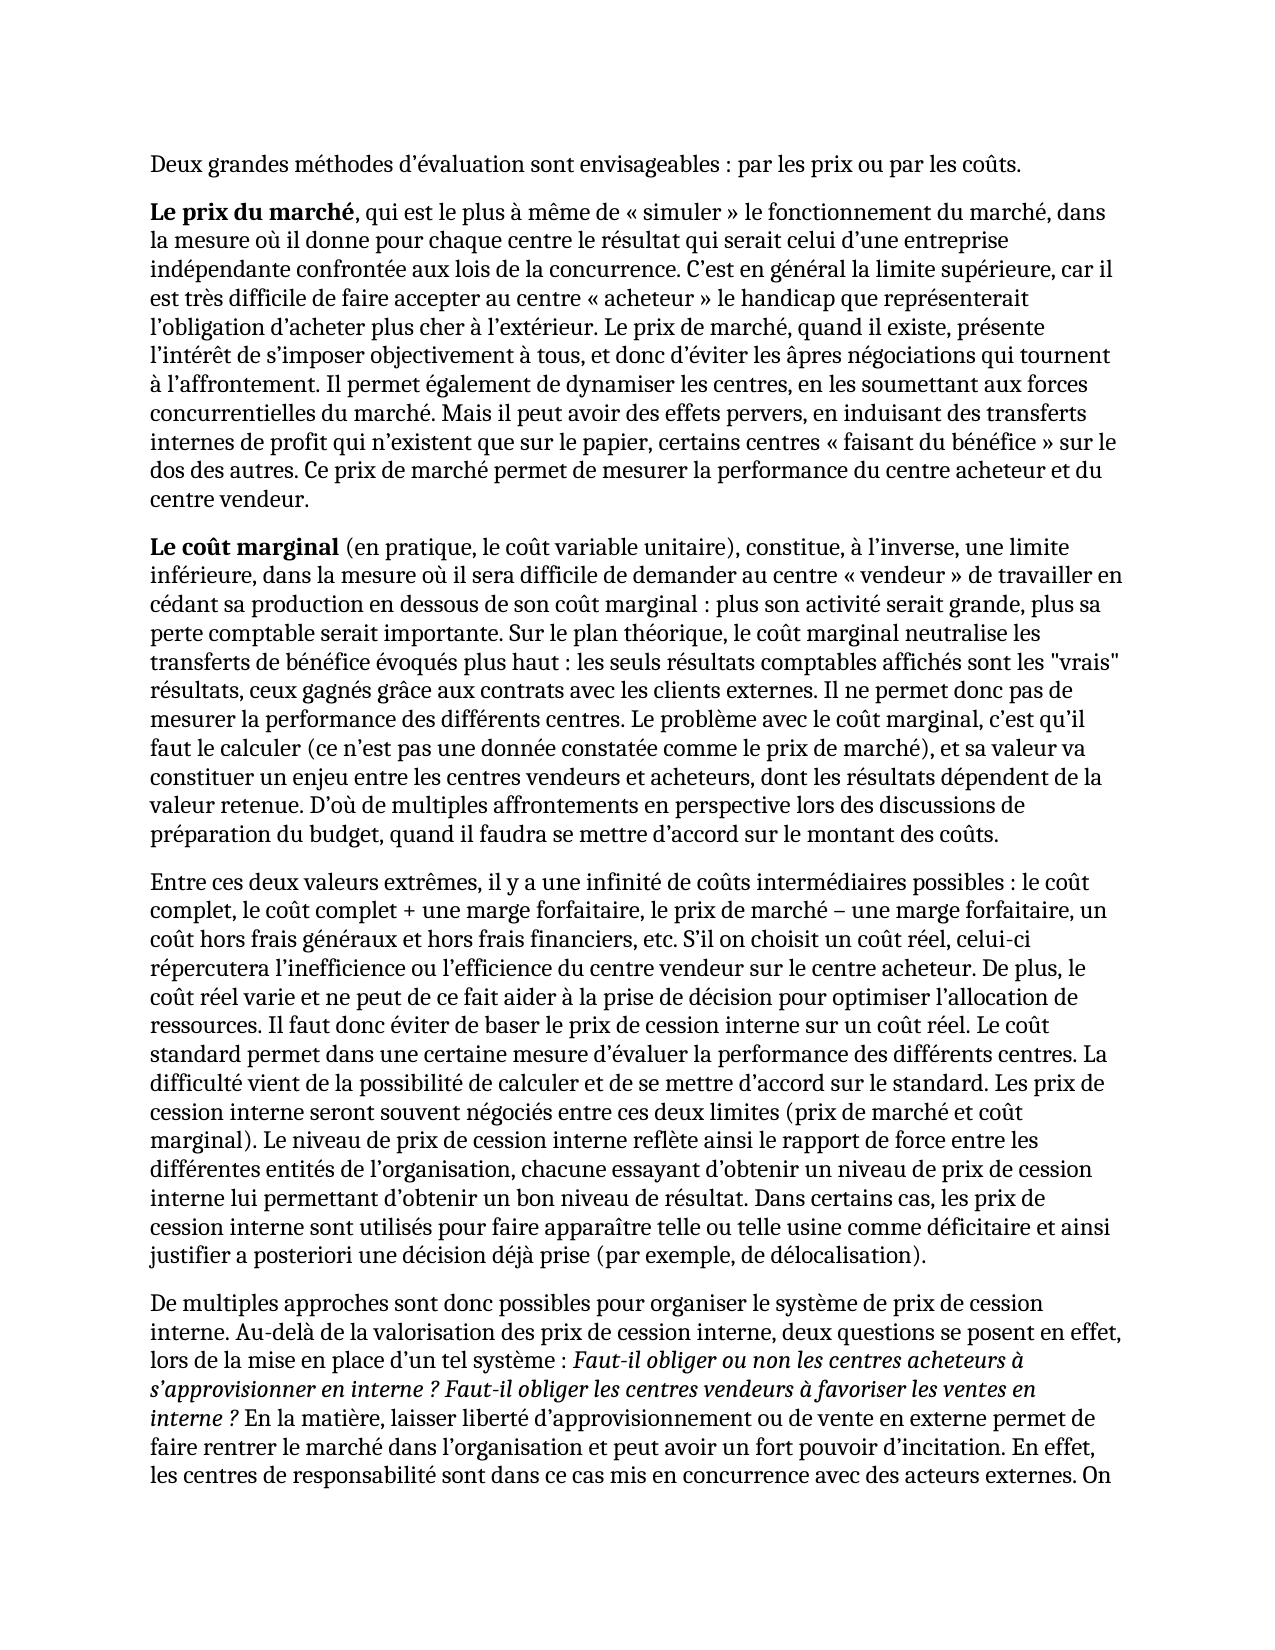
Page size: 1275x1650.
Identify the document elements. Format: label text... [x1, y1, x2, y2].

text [150, 1289, 1125, 1490]
text Deux grandes méthodes d’évaluation sont envisageables : par les prix ou par les coûts. [150, 150, 1125, 179]
text Entre ces deux valeurs extrêmes, il y a une infinité de coûts intermédiaires possibles : le coût complet, le coût complet + une marge forfaitaire, le prix de marché – une marge forfaitaire, un coût hors frais généraux et hors frais financiers, etc. S’il on choisit un coût réel, celui-ci répercutera l’inefficience ou l’efficience du centre vendeur sur le centre acheteur. De plus, le coût réel varie et ne peut de ce fait aider à la prise de décision pour optimiser l’allocation de ressources. Il faut donc éviter de baser le prix de cession interne sur un coût réel. Le coût standard permet dans une certaine mesure d’évaluer la performance des différents centres. La difficulté vient de la possibilité de calculer et de se mettre d’accord sur le standard. Les prix de cession interne seront souvent négociés entre ces deux limites (prix de marché et coût marginal). Le niveau de prix de cession interne reflète ainsi le rapport de force entre les différentes entités de l’organisation, chacune essayant d’obtenir un niveau de prix de cession interne lui permettant d’obtenir un bon niveau de résultat. Dans certains cas, les prix de cession interne sont utilisés pour faire apparaître telle ou telle usine comme déficitaire et ainsi justifier a posteriori une décision déjà prise (par exemple, de délocalisation). [150, 867, 1125, 1270]
text Le prix du marché, qui est le plus à même de « simuler » le fonctionnement du marché, dans la mesure où il donne pour chaque centre le résultat qui serait celui d’une entreprise indépendante confrontée aux lois de la concurrence. C’est en général la limite supérieure, car il est très difficile de faire accepter au centre « acheteur » le handicap que représenterait l’obligation d’acheter plus cher à l’extérieur. Le prix de marché, quand il existe, présente l’intérêt de s’imposer objectivement à tous, et donc d’éviter les âpres négociations qui tournent à l’affrontement. Il permet également de dynamiser les centres, en les soumettant aux forces concurrentielles du marché. Mais il peut avoir des effets pervers, en induisant des transferts internes de profit qui n’existent que sur le papier, certains centres « faisant du bénéfice » sur le dos des autres. Ce prix de marché permet de mesurer la performance du centre acheteur et du centre vendeur. [150, 197, 1125, 514]
text Le coût marginal (en pratique, le coût variable unitaire), constitue, à l’inverse, une limite inférieure, dans la mesure où il sera difficile de demander au centre « vendeur » de travailler en cédant sa production en dessous de son coût marginal : plus son activité serait grande, plus sa perte comptable serait importante. Sur le plan théorique, le coût marginal neutralise les transferts de bénéfice évoqués plus haut : les seuls résultats comptables affichés sont les "vrais" résultats, ceux gagnés grâce aux contrats avec les clients externes. Il ne permet donc pas de mesurer la performance des différents centres. Le problème avec le coût marginal, c’est qu’il faut le calculer (ce n’est pas une donnée constatée comme le prix de marché), et sa valeur va constituer un enjeu entre les centres vendeurs et acheteurs, dont les résultats dépendent de la valeur retenue. D’où de multiples affrontements en perspective lors des discussions de préparation du budget, quand il faudra se mettre d’accord sur le montant des coûts. [150, 532, 1125, 849]
